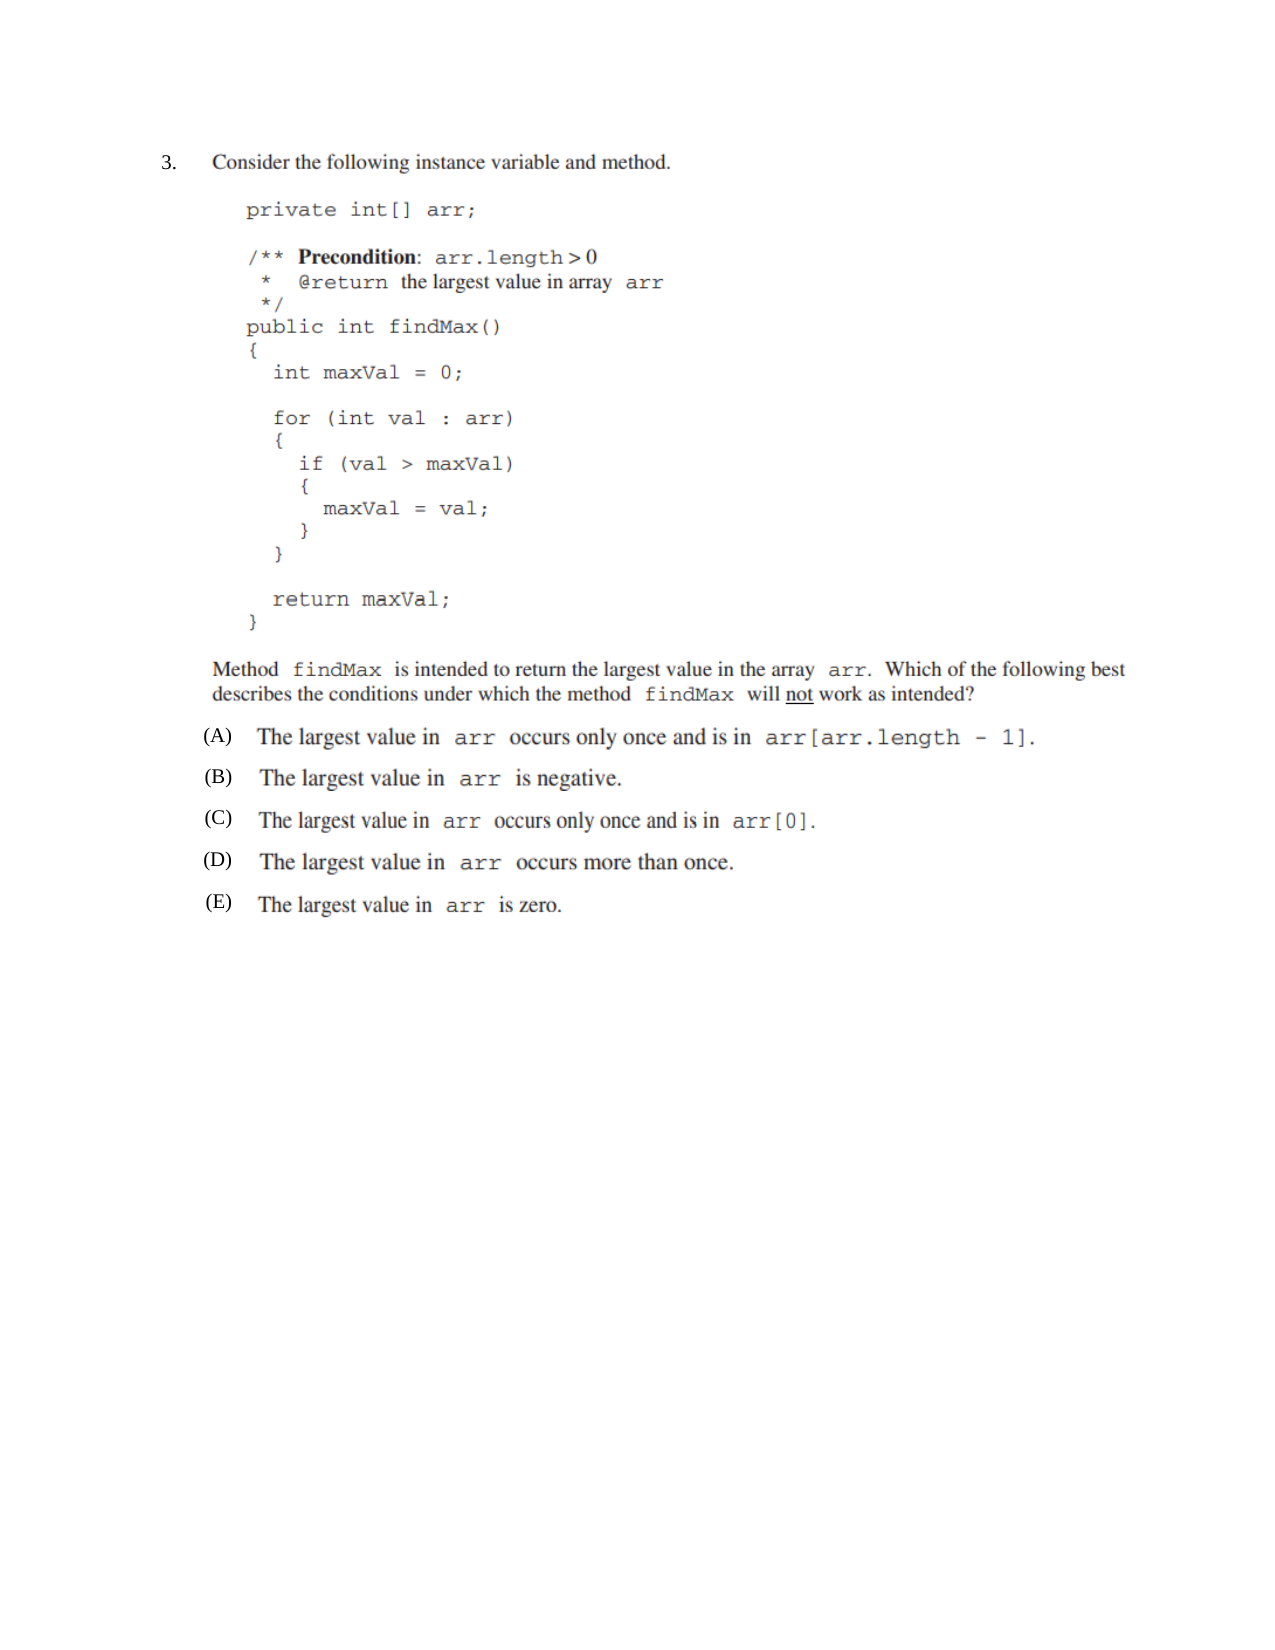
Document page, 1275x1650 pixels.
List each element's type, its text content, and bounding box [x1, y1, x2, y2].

table_header [196, 150, 1125, 723]
table_header 3. [150, 150, 196, 723]
table_cell [243, 764, 1125, 805]
table_cell [243, 846, 1125, 889]
picture [254, 846, 738, 876]
table_cell [243, 805, 1125, 846]
table_cell (A) [150, 723, 243, 764]
picture [254, 763, 628, 791]
picture [254, 722, 1045, 751]
table_cell [243, 889, 1125, 933]
picture [254, 889, 566, 921]
table_cell (E) [150, 889, 243, 933]
picture [207, 150, 1126, 710]
table_cell (D) [150, 846, 243, 889]
picture [254, 805, 820, 834]
table_cell (C) [150, 805, 243, 846]
table_cell [243, 723, 1125, 764]
table_cell (B) [150, 764, 243, 805]
